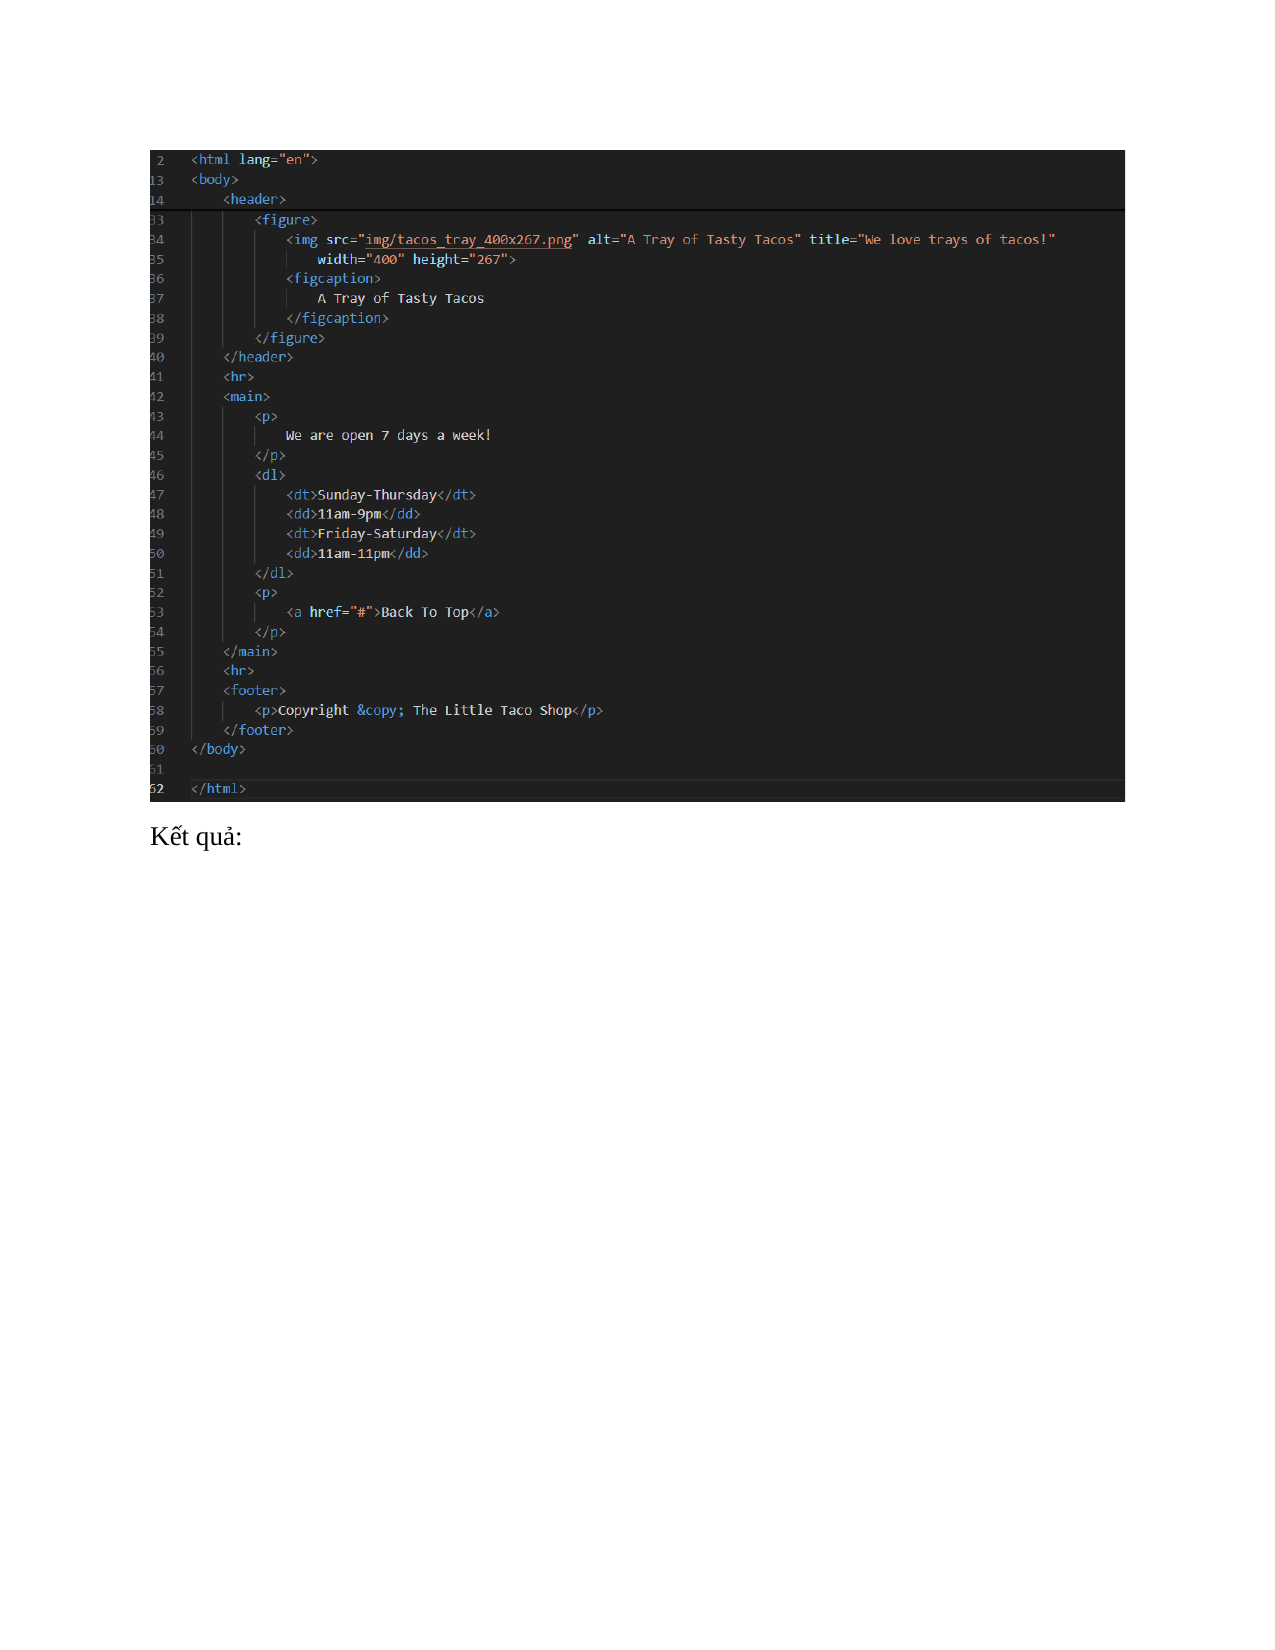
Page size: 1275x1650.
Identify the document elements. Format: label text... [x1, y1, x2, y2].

text Kết quả: [150, 820, 1125, 851]
picture [150, 150, 1125, 802]
